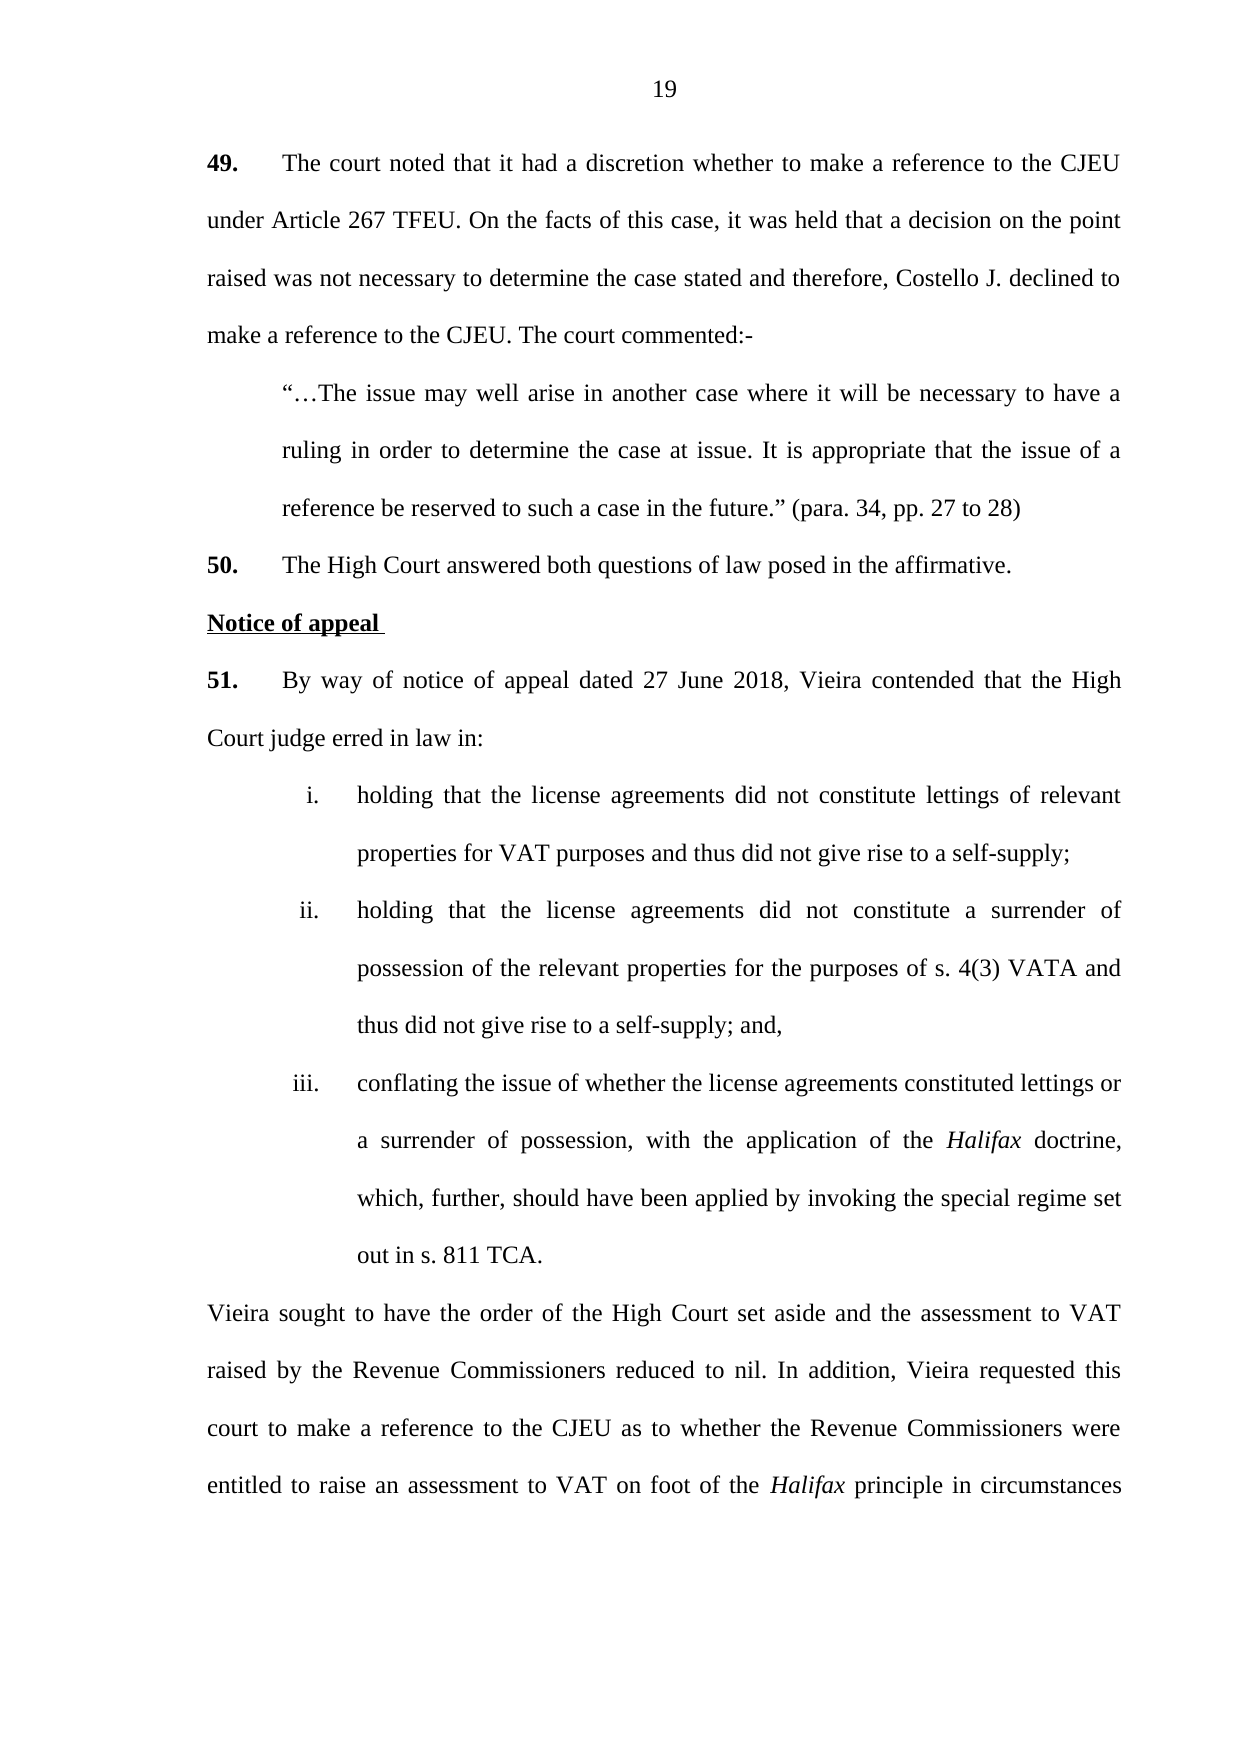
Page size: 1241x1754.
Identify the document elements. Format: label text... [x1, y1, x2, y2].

list By way of notice of appeal dated 27 June 2018, Vieira contended that the High Court judge erred in law in: [207, 665, 1122, 751]
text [207, 1298, 1122, 1499]
list holding that the license agreements did not constitute lettings of relevant properties for VAT purposes and thus did not give rise to a self-supply; [319, 780, 1122, 866]
list The court noted that it had a discretion whether to make a reference to the CJEU under Article 267 TFEU. On the facts of this case, it was held that a decision on the point raised was not necessary to determine the case stated and therefore, Costello J. declined to make a reference to the CJEU. The court commented:- [207, 148, 1122, 349]
list conflating the issue of whether the license agreements constituted lettings or a surrender of possession, with the application of the Halifax doctrine, which, further, should have been applied by invoking the special regime set out in s. 811 TCA. [319, 1068, 1122, 1269]
list Notice of appeal [207, 608, 1122, 636]
list The High Court answered both questions of law posed in the affirmative. [207, 550, 1122, 579]
list holding that the license agreements did not constitute a surrender of possession of the relevant properties for the purposes of s. 4(3) VATA and thus did not give rise to a self-supply; and, [319, 895, 1122, 1039]
list “…The issue may well arise in another case where it will be necessary to have a ruling in order to determine the case at issue. It is appropriate that the issue of a reference be reserved to such a case in the future.” (para. 34, pp. 27 to 28) [282, 378, 1122, 521]
